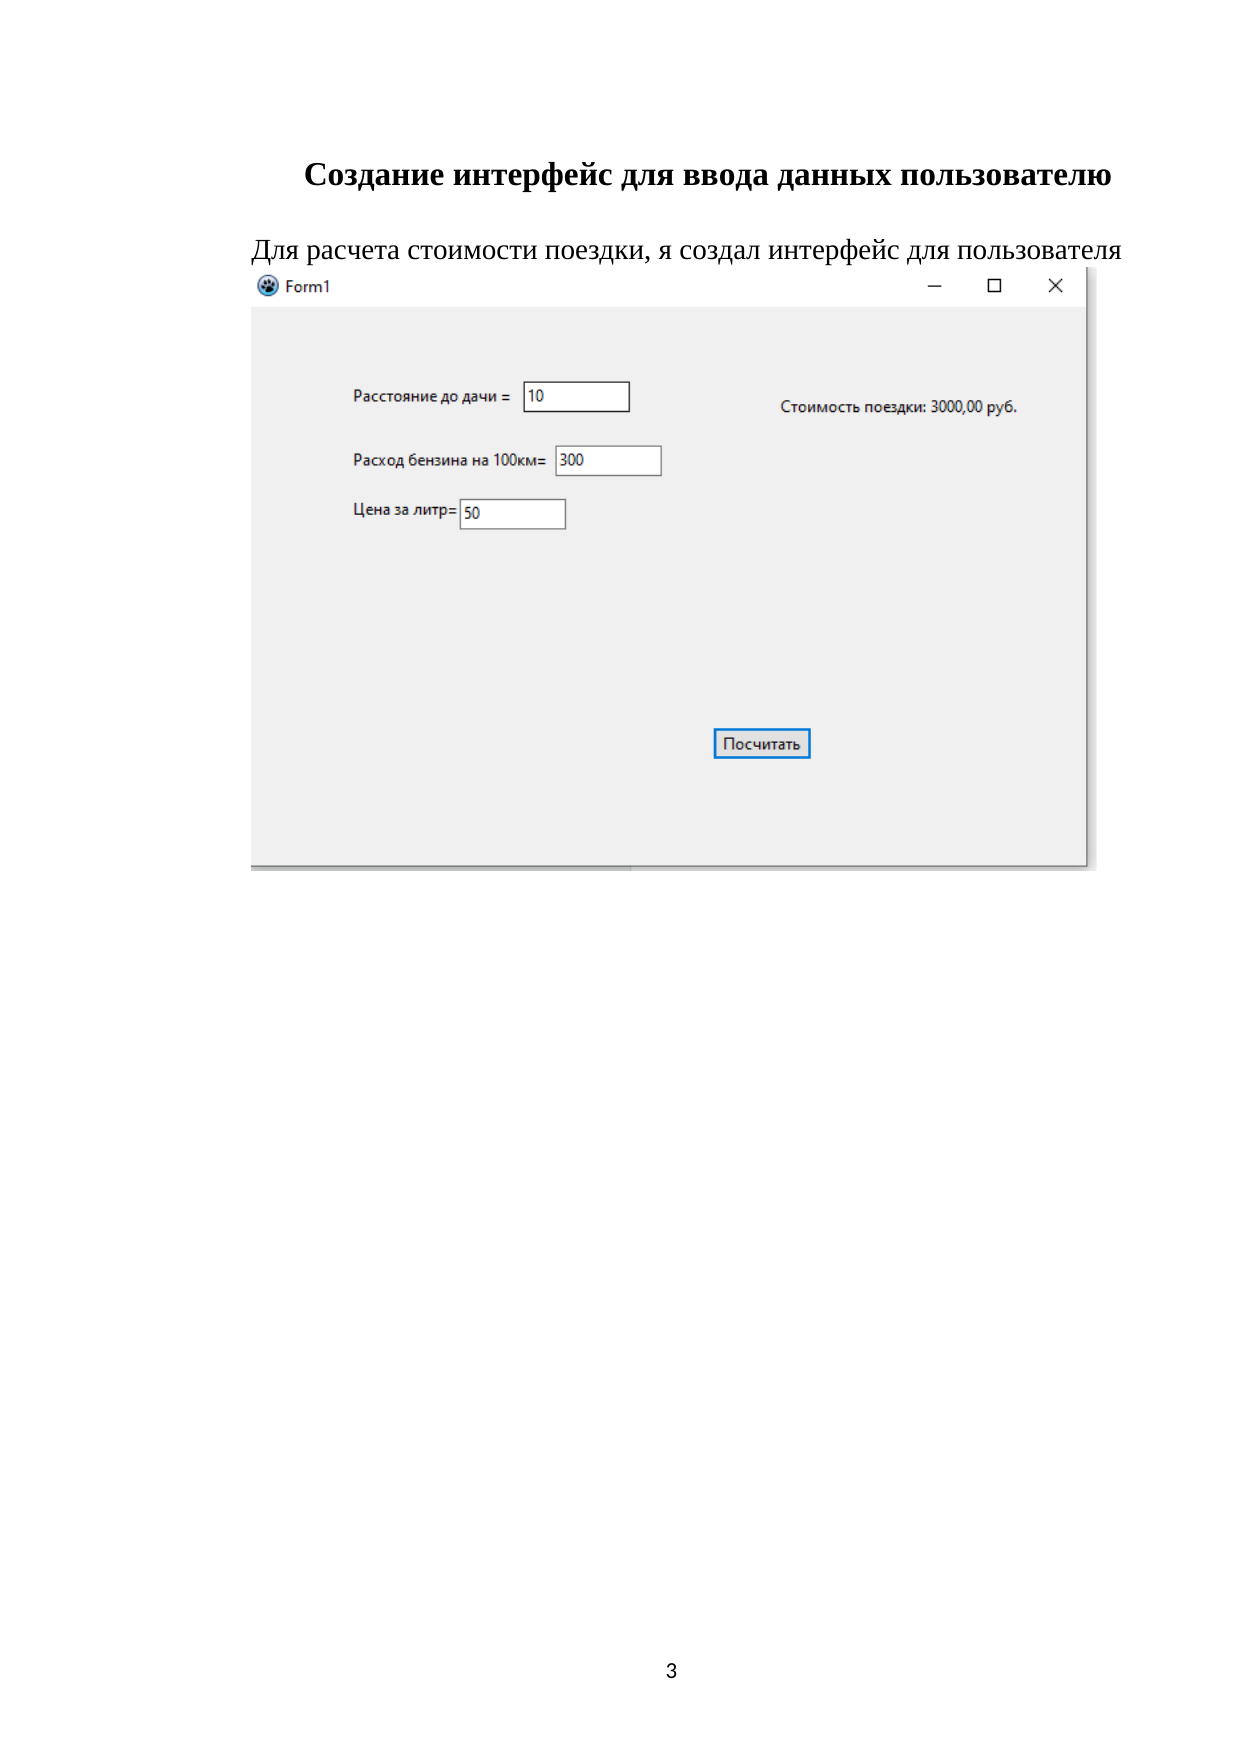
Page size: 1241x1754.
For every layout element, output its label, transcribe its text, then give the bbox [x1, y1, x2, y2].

text Создание интерфейс для ввода данных пользователю [251, 154, 1165, 193]
picture [251, 267, 1097, 871]
